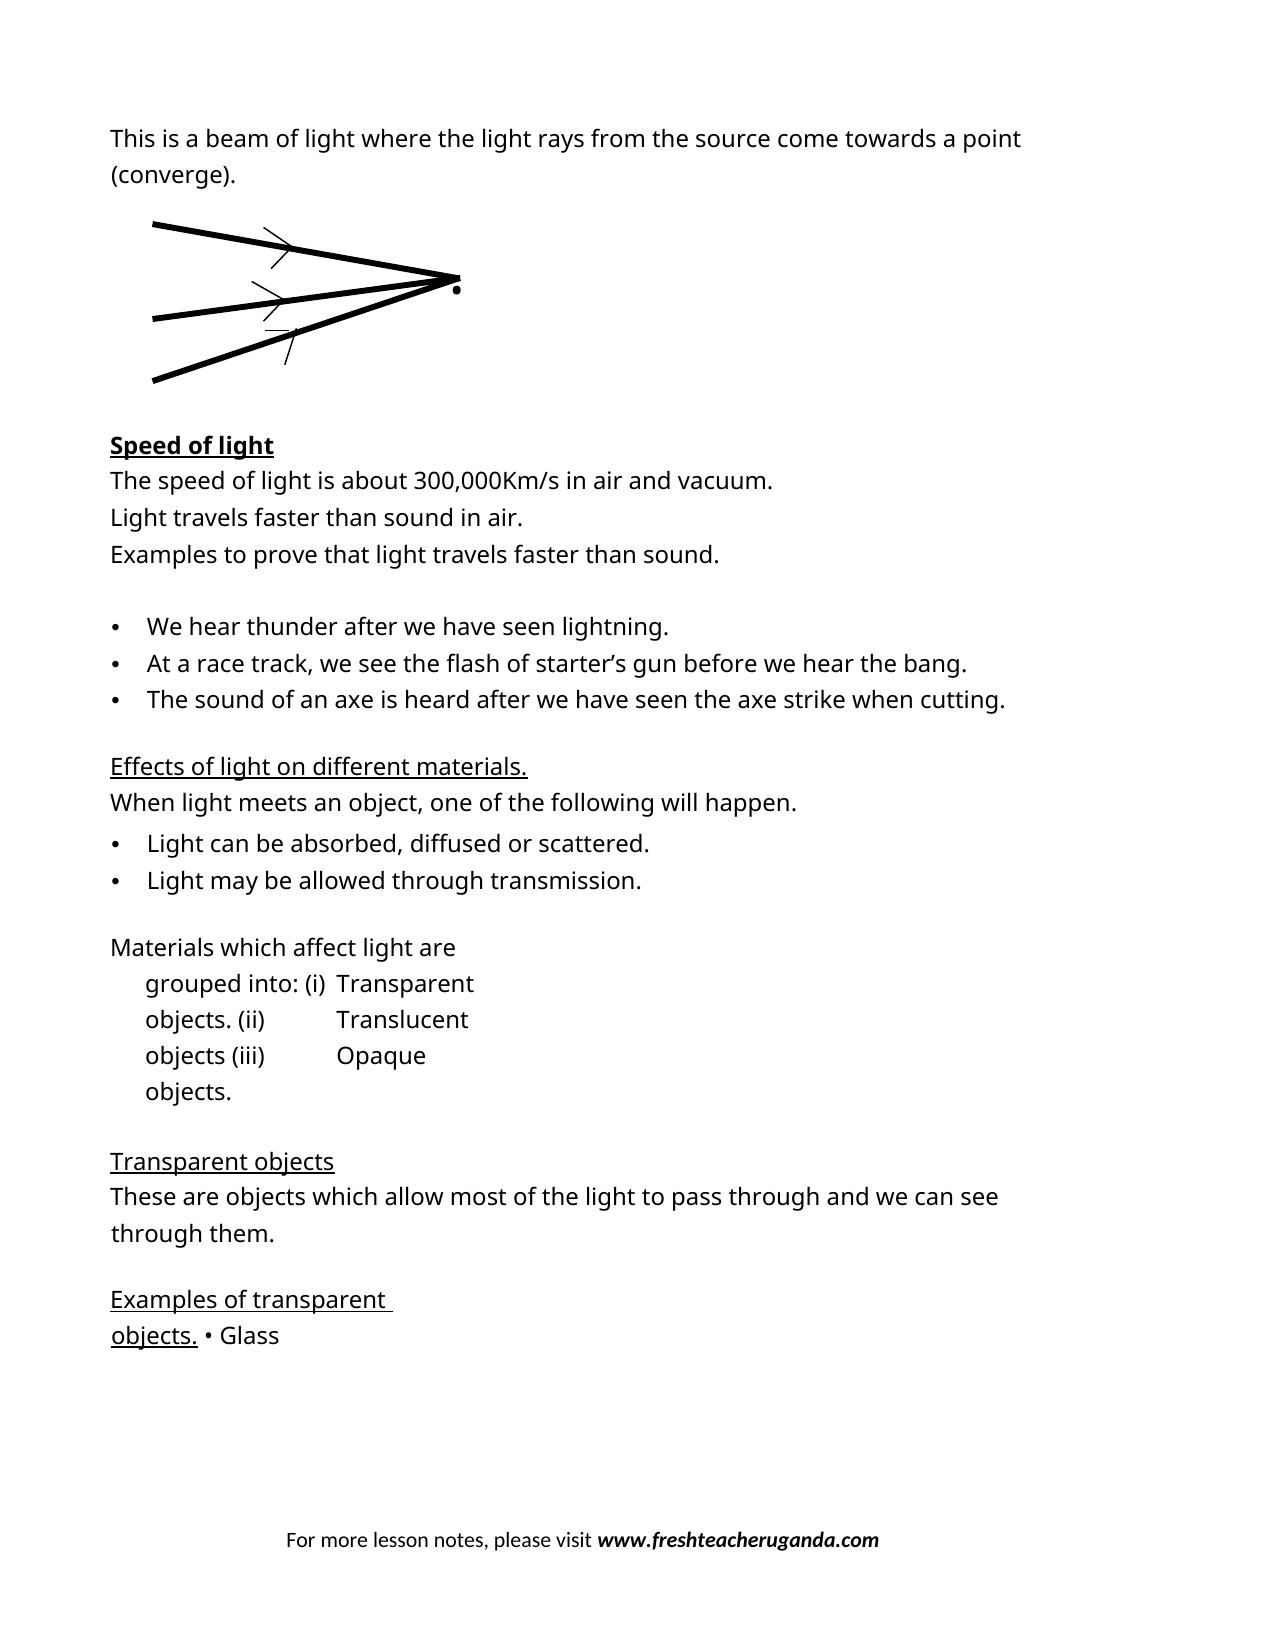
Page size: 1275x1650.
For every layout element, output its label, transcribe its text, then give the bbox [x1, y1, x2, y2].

text These are objects which allow most of the light to pass through and we can see through them. [110, 1180, 1056, 1249]
text Speed of light [110, 429, 1056, 461]
text Transparent objects [110, 1144, 1056, 1177]
text Effects of light on different materials. [110, 750, 1056, 782]
list The sound of an axe is heard after we have seen the axe strike when cutting. [111, 683, 1056, 716]
text Light travels faster than sound in air. [110, 501, 1056, 533]
text The speed of light is about 300,000Km/s in air and vacuum. [110, 464, 1056, 497]
text This is a beam of light where the light rays from the source come towards a point (converge). [110, 121, 1056, 190]
text Materials which affect light are grouped into: (i) Transparent objects. (ii) Translucent objects (iii) Opaque objects. [110, 930, 488, 1108]
list At a race track, we see the flash of starter’s gun before we hear the bang. [111, 647, 1056, 679]
list We hear thunder after we have seen lightning. [111, 610, 1056, 643]
text Examples of transparent objects. • Glass [110, 1283, 408, 1351]
list Light can be absorbed, diffused or scattered. [111, 827, 1056, 860]
list Light may be allowed through transmission. [111, 864, 1056, 896]
text Examples to prove that light travels faster than sound. [110, 537, 1056, 570]
text When light meets an object, one of the following will happen. [110, 786, 1056, 818]
